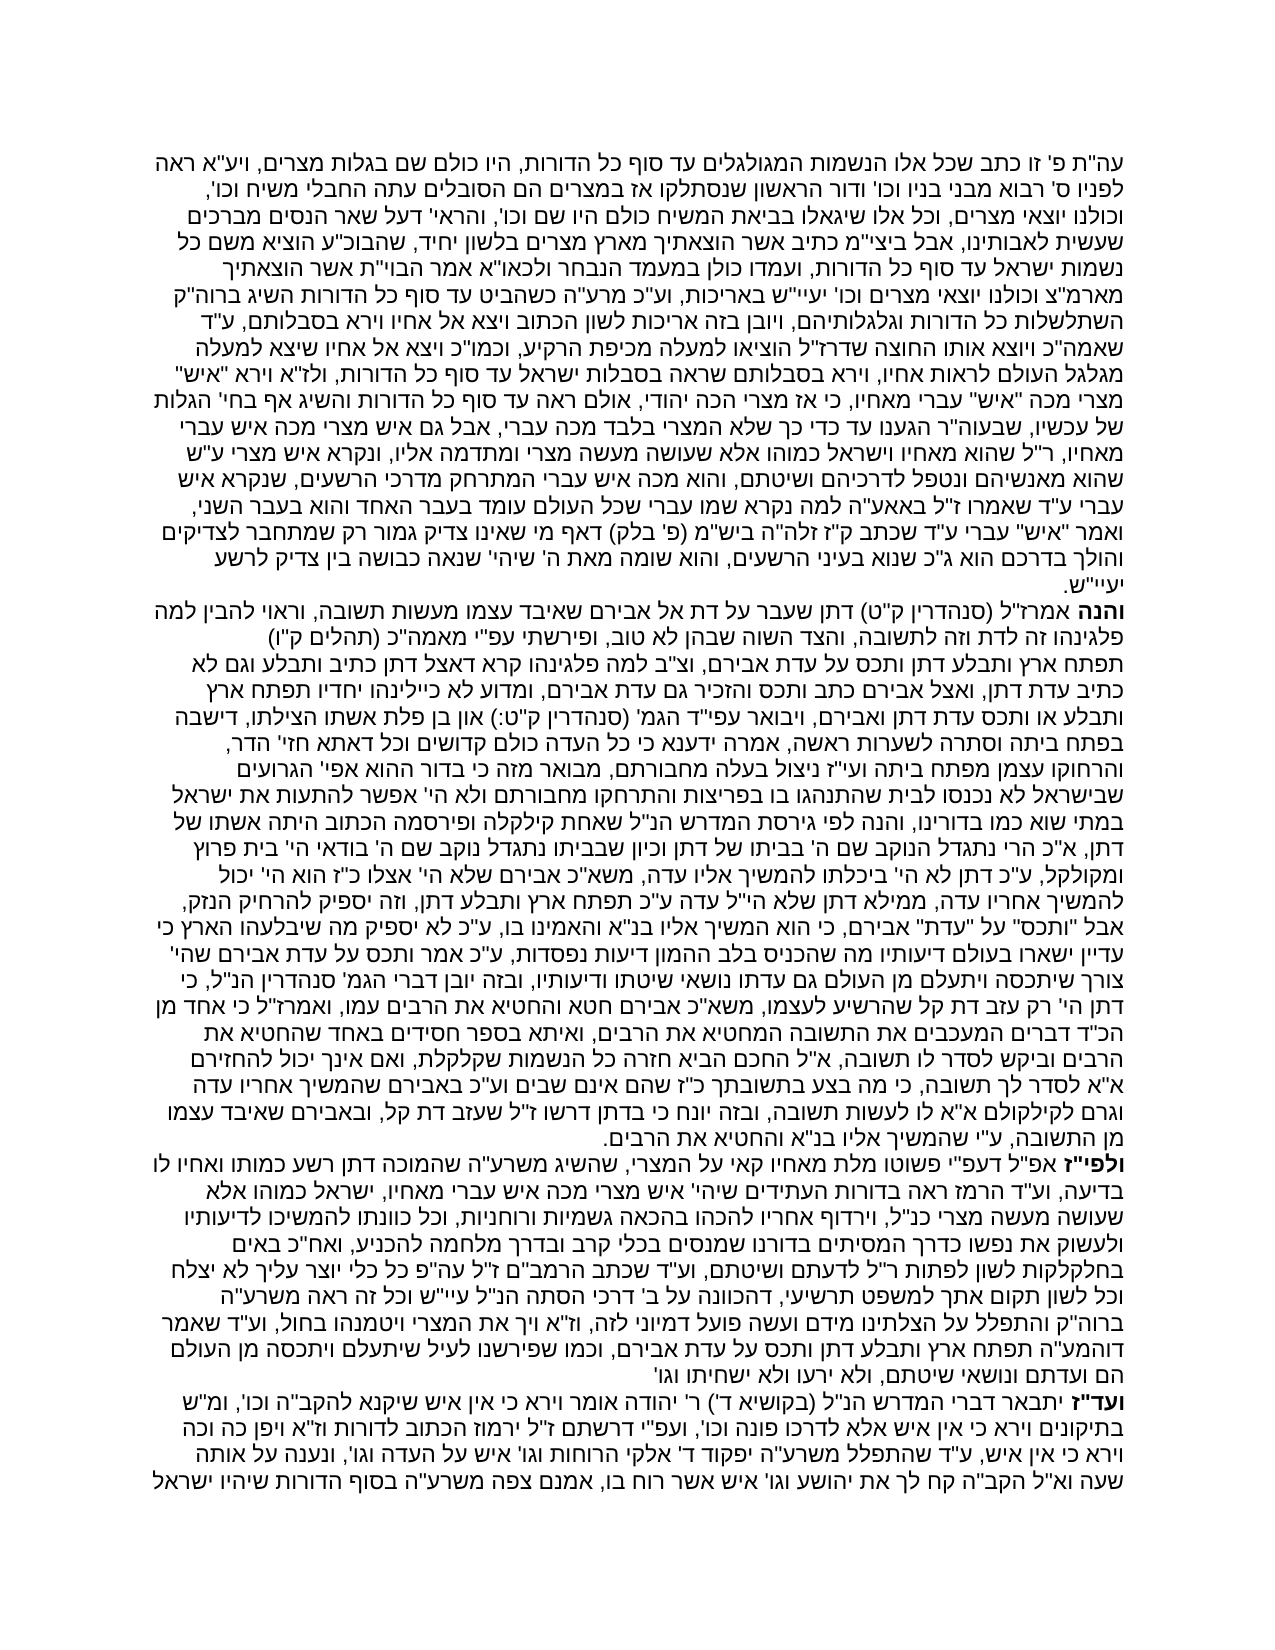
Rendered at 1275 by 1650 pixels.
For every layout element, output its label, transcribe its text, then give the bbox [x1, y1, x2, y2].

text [150, 1389, 1125, 1494]
text ולפי"ז אפ"ל דעפ"י פשוטו מלת מאחיו קאי על המצרי, שהשיג משרע"ה שהמוכה דתן רשע כמותו ואחיו לו בדיעה, וע"ד הרמז ראה בדורות העתידים שיהי' איש מצרי מכה איש עברי מאחיו, ישראל כמוהו אלא שעושה מעשה מצרי כנ"ל, וירדוף אחריו להכהו בהכאה גשמיות ורוחניות, וכל כוונתו להמשיכו לדיעותיו ולעשוק את נפשו כדרך המסיתים בדורנו שמנסים בכלי קרב ובדרך מלחמה להכניע, ואח"כ באים בחלקלקות לשון לפתות ר"ל לדעתם ושיטתם, וע"ד שכתב הרמב"ם ז"ל עה"פ כל כלי יוצר עליך לא יצלח וכל לשון תקום אתך למשפט תרשיעי, דהכוונה על ב' דרכי הסתה הנ"ל עיי"ש וכל זה ראה משרע"ה ברוה"ק והתפלל על הצלתינו מידם ועשה פועל דמיוני לזה, וז"א ויך את המצרי ויטמנהו בחול, וע"ד שאמר דוהמע"ה תפתח ארץ ותבלע דתן ותכס על עדת אבירם, וכמו שפירשנו לעיל שיתעלם ויתכסה מן העולם הם ועדתם ונושאי שיטתם, ולא ירעו ולא ישחיתו וגו' [150, 1151, 1125, 1389]
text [150, 150, 1125, 598]
text והנה אמרז"ל (סנהדרין ק"ט) דתן שעבר על דת אל אבירם שאיבד עצמו מעשות תשובה, וראוי להבין למה פלגינהו זה לדת וזה לתשובה, והצד השוה שבהן לא טוב, ופירשתי עפ"י מאמה"כ (תהלים ק"ו) [150, 598, 1125, 651]
text תפתח ארץ ותבלע דתן ותכס על עדת אבירם, וצ"ב למה פלגינהו קרא דאצל דתן כתיב ותבלע וגם לא כתיב עדת דתן, ואצל אבירם כתב ותכס והזכיר גם עדת אבירם, ומדוע לא כיילינהו יחדיו תפתח ארץ ותבלע או ותכס עדת דתן ואבירם, ויבואר עפי"ד הגמ' (סנהדרין ק"ט:) און בן פלת אשתו הצילתו, דישבה בפתח ביתה וסתרה לשערות ראשה, אמרה ידענא כי כל העדה כולם קדושים וכל דאתא חזי' הדר, והרחוקו עצמן מפתח ביתה ועי"ז ניצול בעלה מחבורתם, מבואר מזה כי בדור ההוא אפי' הגרועים שבישראל לא נכנסו לבית שהתנהגו בו בפריצות והתרחקו מחבורתם ולא הי' אפשר להתעות את ישראל במתי שוא כמו בדורינו, והנה לפי גירסת המדרש הנ"ל שאחת קילקלה ופירסמה הכתוב היתה אשתו של דתן, א"כ הרי נתגדל הנוקב שם ה' בביתו של דתן וכיון שבביתו נתגדל נוקב שם ה' בודאי הי' בית פרוץ ומקולקל, ע"כ דתן לא הי' ביכלתו להמשיך אליו עדה, משא"כ אבירם שלא הי' אצלו כ"ז הוא הי' יכול להמשיך אחריו עדה, ממילא דתן שלא הי"ל עדה ע"כ תפתח ארץ ותבלע דתן, וזה יספיק להרחיק הנזק, אבל "ותכס" על "עדת" אבירם, כי הוא המשיך אליו בנ"א והאמינו בו, ע"כ לא יספיק מה שיבלעהו הארץ כי עדיין ישארו בעולם דיעותיו מה שהכניס בלב ההמון דיעות נפסדות, ע"כ אמר ותכס על עדת אבירם שהי' צורך שיתכסה ויתעלם מן העולם גם עדתו נושאי שיטתו ודיעותיו, ובזה יובן דברי הגמ' סנהדרין הנ"ל, כי דתן הי' רק עזב דת קל שהרשיע לעצמו, משא"כ אבירם חטא והחטיא את הרבים עמו, ואמרז"ל כי אחד מן הכ"ד דברים המעכבים את התשובה המחטיא את הרבים, ואיתא בספר חסידים באחד שהחטיא את הרבים וביקש לסדר לו תשובה, א"ל החכם הביא חזרה כל הנשמות שקלקלת, ואם אינך יכול להחזירם א"א לסדר לך תשובה, כי מה בצע בתשובתך כ"ז שהם אינם שבים וע"כ באבירם שהמשיך אחריו עדה וגרם לקילקולם א"א לו לעשות תשובה, ובזה יונח כי בדתן דרשו ז"ל שעזב דת קל, ובאבירם שאיבד עצמו מן התשובה, ע"י שהמשיך אליו בנ"א והחטיא את הרבים. [150, 651, 1125, 1151]
